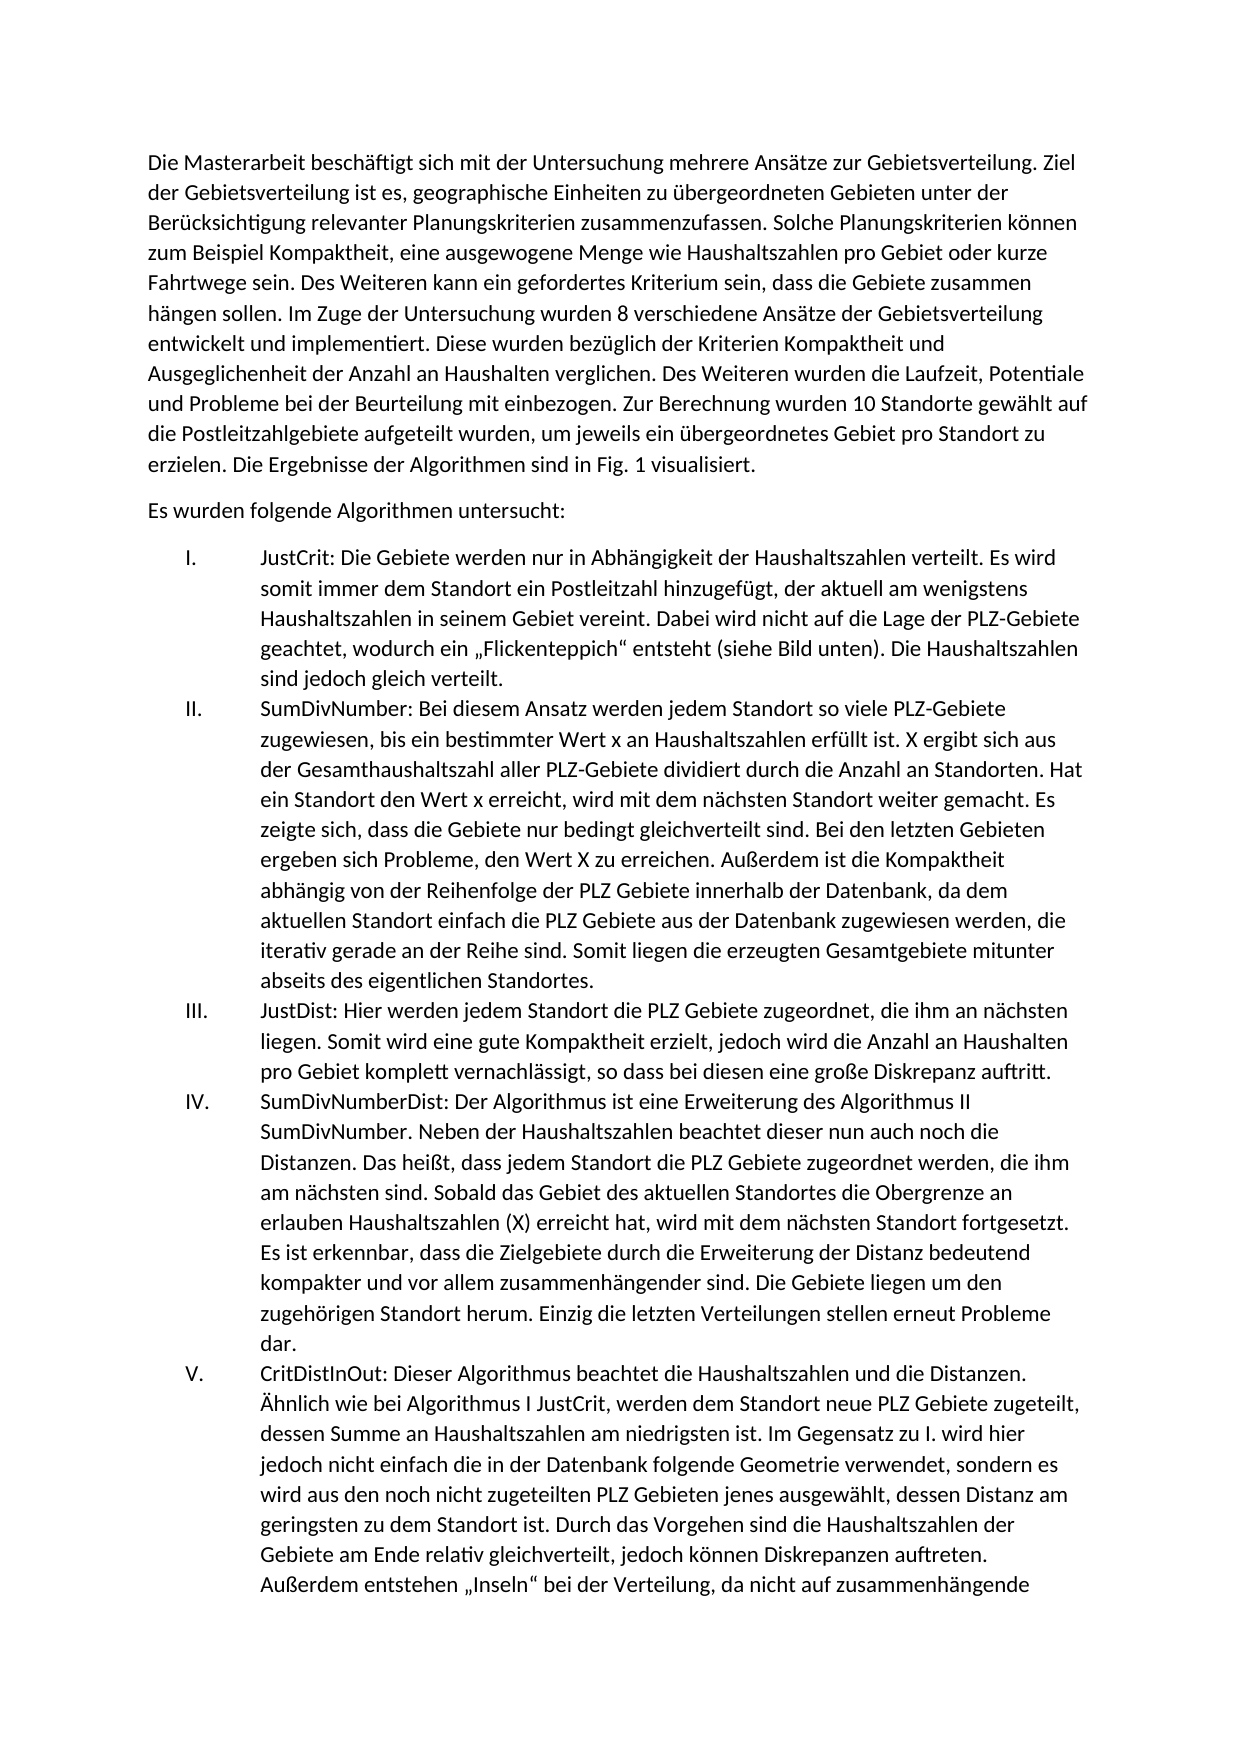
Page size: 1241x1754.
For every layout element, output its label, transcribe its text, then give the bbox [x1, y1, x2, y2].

list JustDist: Hier werden jedem Standort die PLZ Gebiete zugeordnet, die ihm an nächsten liegen. Somit wird eine gute Kompaktheit erzielt, jedoch wird die Anzahl an Haushalten pro Gebiet komplett vernachlässigt, so dass bei diesen eine große Diskrepanz auftritt. [185, 997, 1093, 1085]
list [185, 1359, 1093, 1598]
list SumDivNumber: Bei diesem Ansatz werden jedem Standort so viele PLZ-Gebiete zugewiesen, bis ein bestimmter Wert x an Haushaltszahlen erfüllt ist. X ergibt sich aus der Gesamthaushaltszahl aller PLZ-Gebiete dividiert durch die Anzahl an Standorten. Hat ein Standort den Wert x erreicht, wird mit dem nächsten Standort weiter gemacht. Es zeigte sich, dass die Gebiete nur bedingt gleichverteilt sind. Bei den letzten Gebieten ergeben sich Probleme, den Wert X zu erreichen. Außerdem ist die Kompaktheit abhängig von der Reihenfolge der PLZ Gebiete innerhalb der Datenbank, da dem aktuellen Standort einfach die PLZ Gebiete aus der Datenbank zugewiesen werden, die iterativ gerade an der Reihe sind. Somit liegen die erzeugten Gesamtgebiete mitunter abseits des eigentlichen Standortes. [185, 694, 1093, 994]
text Die Masterarbeit beschäftigt sich mit der Untersuchung mehrere Ansätze zur Gebietsverteilung. Ziel der Gebietsverteilung ist es, geographische Einheiten zu übergeordneten Gebieten unter der Berücksichtigung relevanter Planungskriterien zusammenzufassen. Solche Planungskriterien können zum Beispiel Kompaktheit, eine ausgewogene Menge wie Haushaltszahlen pro Gebiet oder kurze Fahrtwege sein. Des Weiteren kann ein gefordertes Kriterium sein, dass die Gebiete zusammen hängen sollen. Im Zuge der Untersuchung wurden 8 verschiedene Ansätze der Gebietsverteilung entwickelt und implementiert. Diese wurden bezüglich der Kriterien Kompaktheit und Ausgeglichenheit der Anzahl an Haushalten verglichen. Des Weiteren wurden die Laufzeit, Potentiale und Probleme bei der Beurteilung mit einbezogen. Zur Berechnung wurden 10 Standorte gewählt auf die Postleitzahlgebiete aufgeteilt wurden, um jeweils ein übergeordnetes Gebiet pro Standort zu erzielen. Die Ergebnisse der Algorithmen sind in Fig. 1 visualisiert. [148, 148, 1093, 478]
list JustCrit: Die Gebiete werden nur in Abhängigkeit der Haushaltszahlen verteilt. Es wird somit immer dem Standort ein Postleitzahl hinzugefügt, der aktuell am wenigstens Haushaltszahlen in seinem Gebiet vereint. Dabei wird nicht auf die Lage der PLZ-Gebiete geachtet, wodurch ein „Flickenteppich“ entsteht (siehe Bild unten). Die Haushaltszahlen sind jedoch gleich verteilt. [185, 543, 1093, 692]
text Es wurden folgende Algorithmen untersucht: [148, 497, 1093, 524]
list SumDivNumberDist: Der Algorithmus ist eine Erweiterung des Algorithmus II SumDivNumber. Neben der Haushaltszahlen beachtet dieser nun auch noch die Distanzen. Das heißt, dass jedem Standort die PLZ Gebiete zugeordnet werden, die ihm am nächsten sind. Sobald das Gebiet des aktuellen Standortes die Obergrenze an erlauben Haushaltszahlen (X) erreicht hat, wird mit dem nächsten Standort fortgesetzt. Es ist erkennbar, dass die Zielgebiete durch die Erweiterung der Distanz bedeutend kompakter und vor allem zusammenhängender sind. Die Gebiete liegen um den zugehörigen Standort herum. Einzig die letzten Verteilungen stellen erneut Probleme dar. [185, 1087, 1093, 1357]
